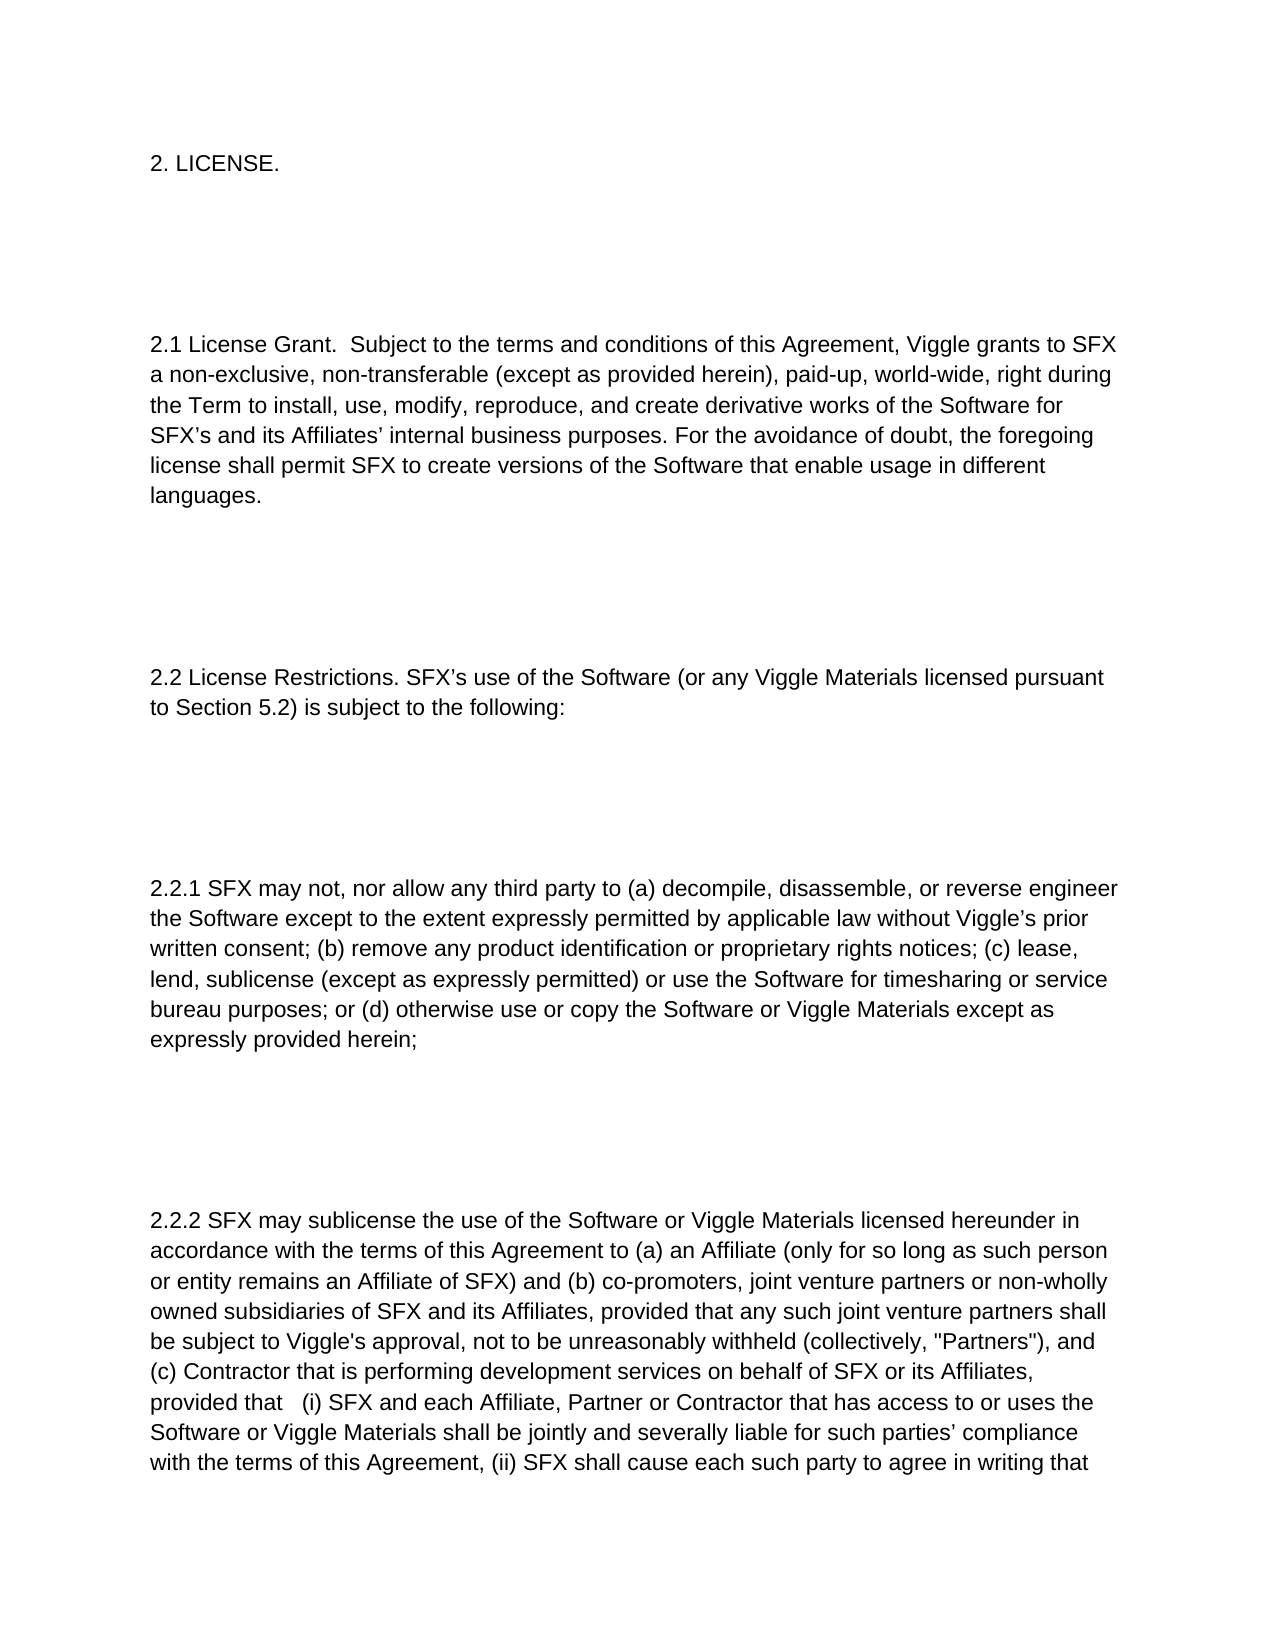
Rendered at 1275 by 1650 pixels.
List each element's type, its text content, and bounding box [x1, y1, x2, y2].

text 2.2.1 SFX may not, nor allow any third party to (a) decompile, disassemble, or reverse engineer the Software except to the extent expressly permitted by applicable law without Viggle’s prior written consent; (b) remove any product identification or proprietary rights notices; (c) lease, lend, sublicense (except as expressly permitted) or use the Software for timesharing or service bureau purposes; or (d) otherwise use or copy the Software or Viggle Materials except as expressly provided herein; [150, 875, 1125, 1052]
text 2.1 License Grant. Subject to the terms and conditions of this Agreement, Viggle grants to SFX a non-exclusive, non-transferable (except as provided herein), paid-up, world-wide, right during the Term to install, use, modify, reproduce, and create derivative works of the Software for SFX’s and its Affiliates’ internal business purposes. For the avoidance of doubt, the foregoing license shall permit SFX to create versions of the Software that enable usage in different languages. [150, 331, 1125, 509]
text 2. LICENSE. [150, 150, 1125, 176]
text 2.2 License Restrictions. SFX’s use of the Software (or any Viggle Materials licensed pursuant to Section 5.2) is subject to the following: [150, 663, 1125, 720]
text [150, 1207, 1125, 1475]
